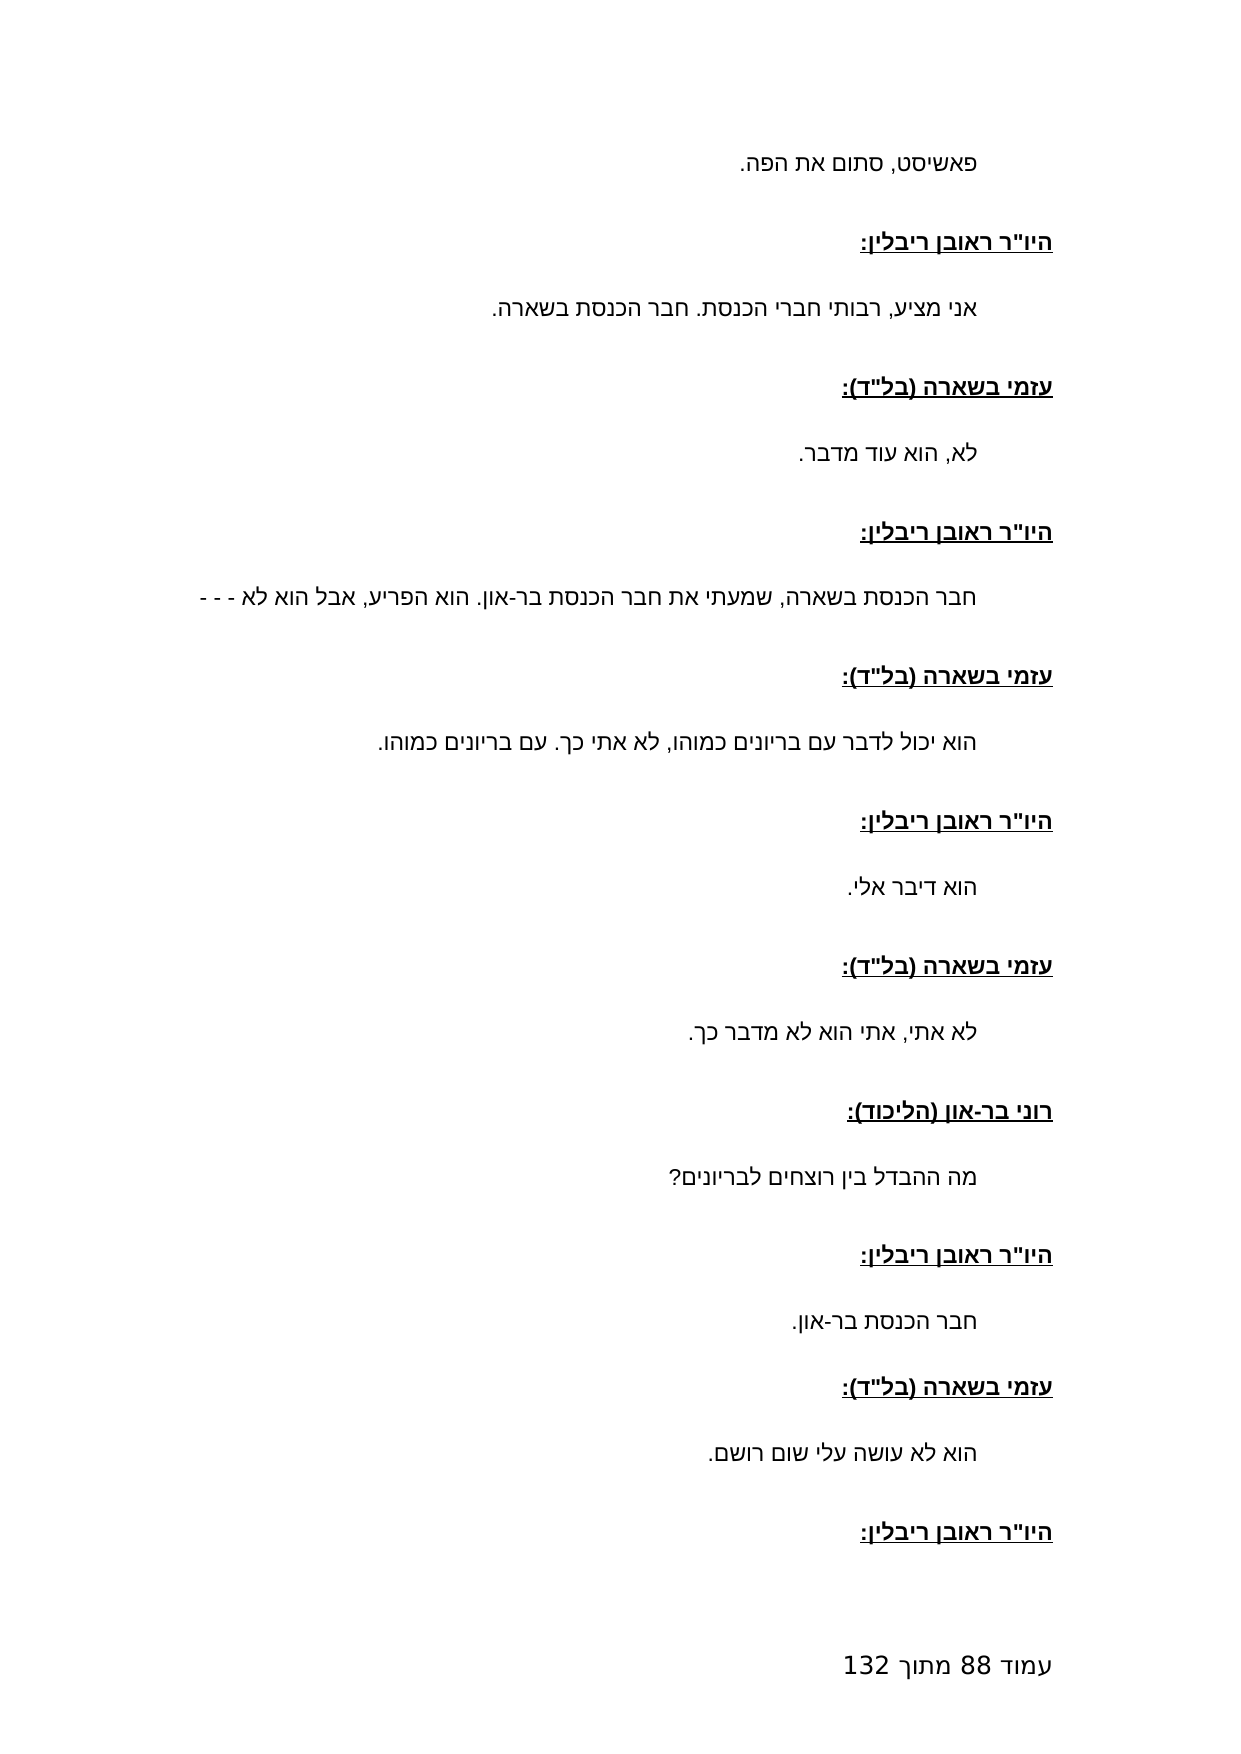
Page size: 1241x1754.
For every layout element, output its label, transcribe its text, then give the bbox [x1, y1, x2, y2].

text היו"ר ראובן ריבלין: [187, 229, 1053, 255]
text עזמי בשארה (בל"ד): [187, 374, 1053, 400]
text פאשיסט, סתום את הפה. [187, 150, 1053, 176]
text הוא לא עושה עלי שום רושם. [187, 1440, 1053, 1466]
text חבר הכנסת בר-און. [187, 1308, 1053, 1335]
text חבר הכנסת בשארה, שמעתי את חבר הכנסת בר-און. הוא הפריע, אבל הוא לא - - - [187, 584, 1053, 611]
text אני מציע, רבותי חברי הכנסת. חבר הכנסת בשארה. [187, 295, 1053, 321]
text עזמי בשארה (בל"ד): [187, 663, 1053, 690]
text לא, הוא עוד מדבר. [187, 439, 1053, 466]
text עזמי בשארה (בל"ד): [187, 1374, 1053, 1401]
text היו"ר ראובן ריבלין: [187, 1519, 1053, 1545]
text מה ההבדל בין רוצחים לבריונים? [187, 1163, 1053, 1190]
text עזמי בשארה (בל"ד): [187, 953, 1053, 979]
text לא אתי, אתי הוא לא מדבר כך. [187, 1019, 1053, 1045]
text הוא יכול לדבר עם בריונים כמוהו, לא אתי כך. עם בריונים כמוהו. [187, 729, 1053, 756]
text היו"ר ראובן ריבלין: [187, 1242, 1053, 1269]
text הוא דיבר אלי. [187, 874, 1053, 900]
text רוני בר-און (הליכוד): [187, 1098, 1053, 1124]
text היו"ר ראובן ריבלין: [187, 518, 1053, 545]
text היו"ר ראובן ריבלין: [187, 808, 1053, 834]
